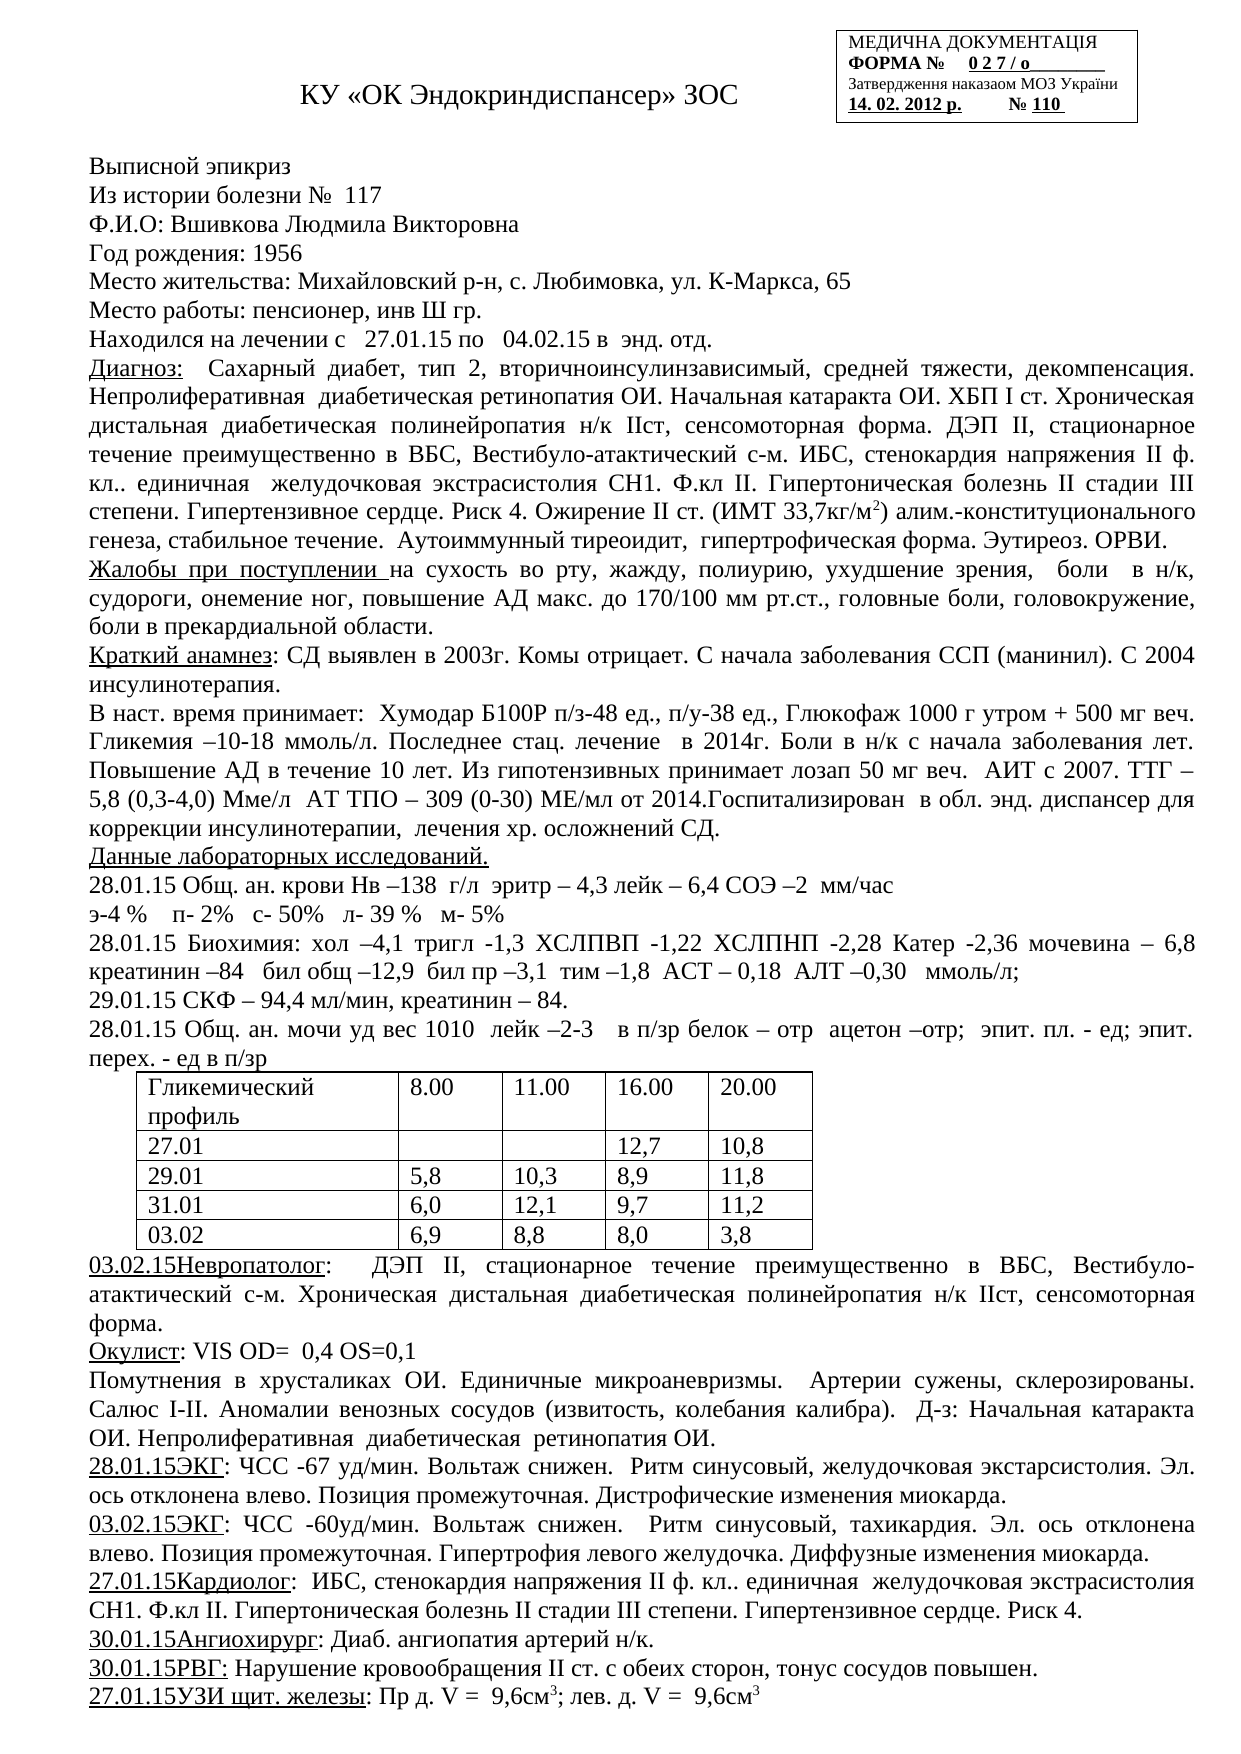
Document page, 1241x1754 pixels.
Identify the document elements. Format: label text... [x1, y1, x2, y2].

text э-4 % п- 2% с- 50% л- 39 % м- 5% [89, 899, 1196, 928]
text 29.01.15 СКФ – 94,4 мл/мин, креатинин – 84. [89, 985, 1196, 1014]
text Жалобы при поступлении на сухость во рту, жажду, полиурию, ухудшение зрения, боли в н/к, судороги, онемение ног, повышение АД макс. до 170/100 мм рт.ст., головные боли, головокружение, боли в прекардиальной области. [89, 554, 1196, 640]
table_cell [503, 1131, 605, 1160]
table_cell 12,1 [503, 1191, 605, 1219]
table_cell 27.01 [137, 1131, 398, 1160]
text Место жительства: Михайловский р-н, с. Любимовка, ул. К-Маркса, 65 [89, 266, 1196, 295]
table_cell 5,8 [399, 1161, 502, 1189]
table_header 20.00 [709, 1073, 812, 1130]
table_header Гликемический профиль [137, 1073, 398, 1130]
subtitle Выписной эпикриз [89, 151, 1202, 180]
text 27.01.15УЗИ щит. железы: Пр д. V = 9,6см3; лев. д. V = 9,6см3 [89, 1681, 1196, 1710]
table_cell [399, 1131, 502, 1160]
table_header 16.00 [606, 1073, 708, 1130]
text Диагноз: Сахарный диабет, тип 2, вторичноинсулинзависимый, средней тяжести, декомпенсация. Непролиферативная диабетическая ретинопатия ОИ. Начальная катаракта ОИ. ХБП I ст. Хроническая дистальная диабетическая полинейропатия н/к IIст, сенсомоторная форма. ДЭП II, стационарное течение преимущественно в ВБС, Вестибуло-атактический с-м. ИБС, стенокардия напряжения II ф. кл.. единичная желудочковая экстрасистолия СН1. Ф.кл II. Гипертоническая болезнь II стадии III степени. Гипертензивное сердце. Риск 4. Ожирение II ст. (ИМТ 33,7кг/м2) алим.-конституционального генеза, стабильное течение. Аутоиммунный тиреоидит, гипертрофическая форма. Эутиреоз. ОРВИ. [89, 353, 1196, 554]
text Данные лабораторных исследований. [89, 841, 1196, 870]
text 28.01.15 Общ. ан. крови Нв –138 г/л эритр – 4,3 лейк – 6,4 СОЭ –2 мм/час [89, 870, 1196, 899]
text В наст. время принимает: Хумодар Б100Р п/з-48 ед., п/у-38 ед., Глюкофаж 1000 г утром + 500 мг веч. Гликемия –10-18 ммоль/л. Последнее стац. лечение в 2014г. Боли в н/к с начала заболевания лет. Повышение АД в течение 10 лет. Из гипотензивных принимает лозап 50 мг веч. АИТ с 2007. ТТГ – 5,8 (0,3-4,0) Мме/л АТ ТПО – 309 (0-30) МЕ/мл от 2014.Госпитализирован в обл. энд. диспансер для коррекции инсулинотерапии, лечения хр. осложнений СД. [89, 698, 1196, 841]
text 03.02.15ЭКГ: ЧСС -60уд/мин. Вольтаж снижен. Ритм синусовый, тахикардия. Эл. ось отклонена влево. Позиция промежуточная. Гипертрофия левого желудочка. Диффузные изменения миокарда. [89, 1509, 1196, 1566]
text 30.01.15Ангиохирург: Диаб. ангиопатия артерий н/к. [89, 1624, 1196, 1653]
subtitle Из истории болезни № 117 [89, 180, 1196, 209]
text Помутнения в хрусталиках ОИ. Единичные микроаневризмы. Артерии сужены, склерозированы. Салюс I-II. Аномалии венозных сосудов (извитость, колебания калибра). Д-з: Начальная катаракта ОИ. Непролиферативная диабетическая ретинопатия ОИ. [89, 1365, 1196, 1451]
table_cell 10,3 [503, 1161, 605, 1189]
table_cell 6,9 [399, 1220, 502, 1249]
table_header 8.00 [399, 1073, 502, 1130]
text 28.01.15 Биохимия: хол –4,1 тригл -1,3 ХСЛПВП -1,22 ХСЛПНП -2,28 Катер -2,36 мочевина – 6,8 креатинин –84 бил общ –12,9 бил пр –3,1 тим –1,8 АСТ – 0,18 АЛТ –0,30 ммоль/л; [89, 928, 1196, 985]
text Окулист: VIS OD= 0,4 OS=0,1 [89, 1336, 1196, 1365]
table_cell 8,9 [606, 1161, 708, 1189]
table_header 11.00 [503, 1073, 605, 1130]
table_cell 8,8 [503, 1220, 605, 1249]
table_cell 29.01 [137, 1161, 398, 1189]
table_cell 6,0 [399, 1191, 502, 1219]
table_cell 11,8 [709, 1161, 812, 1189]
text Место работы: пенсионер, инв Ш гр. [89, 295, 1196, 324]
table_cell 9,7 [606, 1191, 708, 1219]
table_cell 3,8 [709, 1220, 812, 1249]
table_cell 31.01 [137, 1191, 398, 1219]
table_cell 12,7 [606, 1131, 708, 1160]
text 28.01.15ЭКГ: ЧСС -67 уд/мин. Вольтаж снижен. Ритм синусовый, желудочковая экстарсистолия. Эл. ось отклонена влево. Позиция промежуточная. Дистрофические изменения миокарда. [89, 1451, 1196, 1509]
text 27.01.15Кардиолог: ИБС, стенокардия напряжения II ф. кл.. единичная желудочковая экстрасистолия СН1. Ф.кл II. Гипертоническая болезнь II стадии III степени. Гипертензивное сердце. Риск 4. [89, 1566, 1196, 1624]
table_cell 11,2 [709, 1191, 812, 1219]
text 30.01.15РВГ: Нарушение кровообращения II ст. с обеих сторон, тонус сосудов повышен. [89, 1653, 1196, 1681]
table_cell 10,8 [709, 1131, 812, 1160]
table_cell 03.02 [137, 1220, 398, 1249]
subtitle 28.01.15 Общ. ан. мочи уд вес 1010 лейк –2-3 в п/зр белок – отр ацетон –отр; эпит. пл. - ед; эпит. перех. - ед в п/зр [89, 1014, 1196, 1071]
text Краткий анамнез: СД выявлен в 2003г. Комы отрицает. С начала заболевания ССП (манинил). С 2004 инсулинотерапия. [89, 640, 1196, 698]
text Находился на лечении с 27.01.15 по 04.02.15 в энд. отд. [89, 324, 1196, 353]
text Год рождения: 1956 [89, 238, 1196, 266]
table_cell 8,0 [606, 1220, 708, 1249]
text 03.02.15Невропатолог: ДЭП II, стационарное течение преимущественно в ВБС, Вестибуло-атактический с-м. Хроническая дистальная диабетическая полинейропатия н/к IIст, сенсомоторная форма. [89, 1250, 1196, 1336]
subtitle Ф.И.О: Вшивкова Людмила Викторовна [89, 209, 1196, 238]
